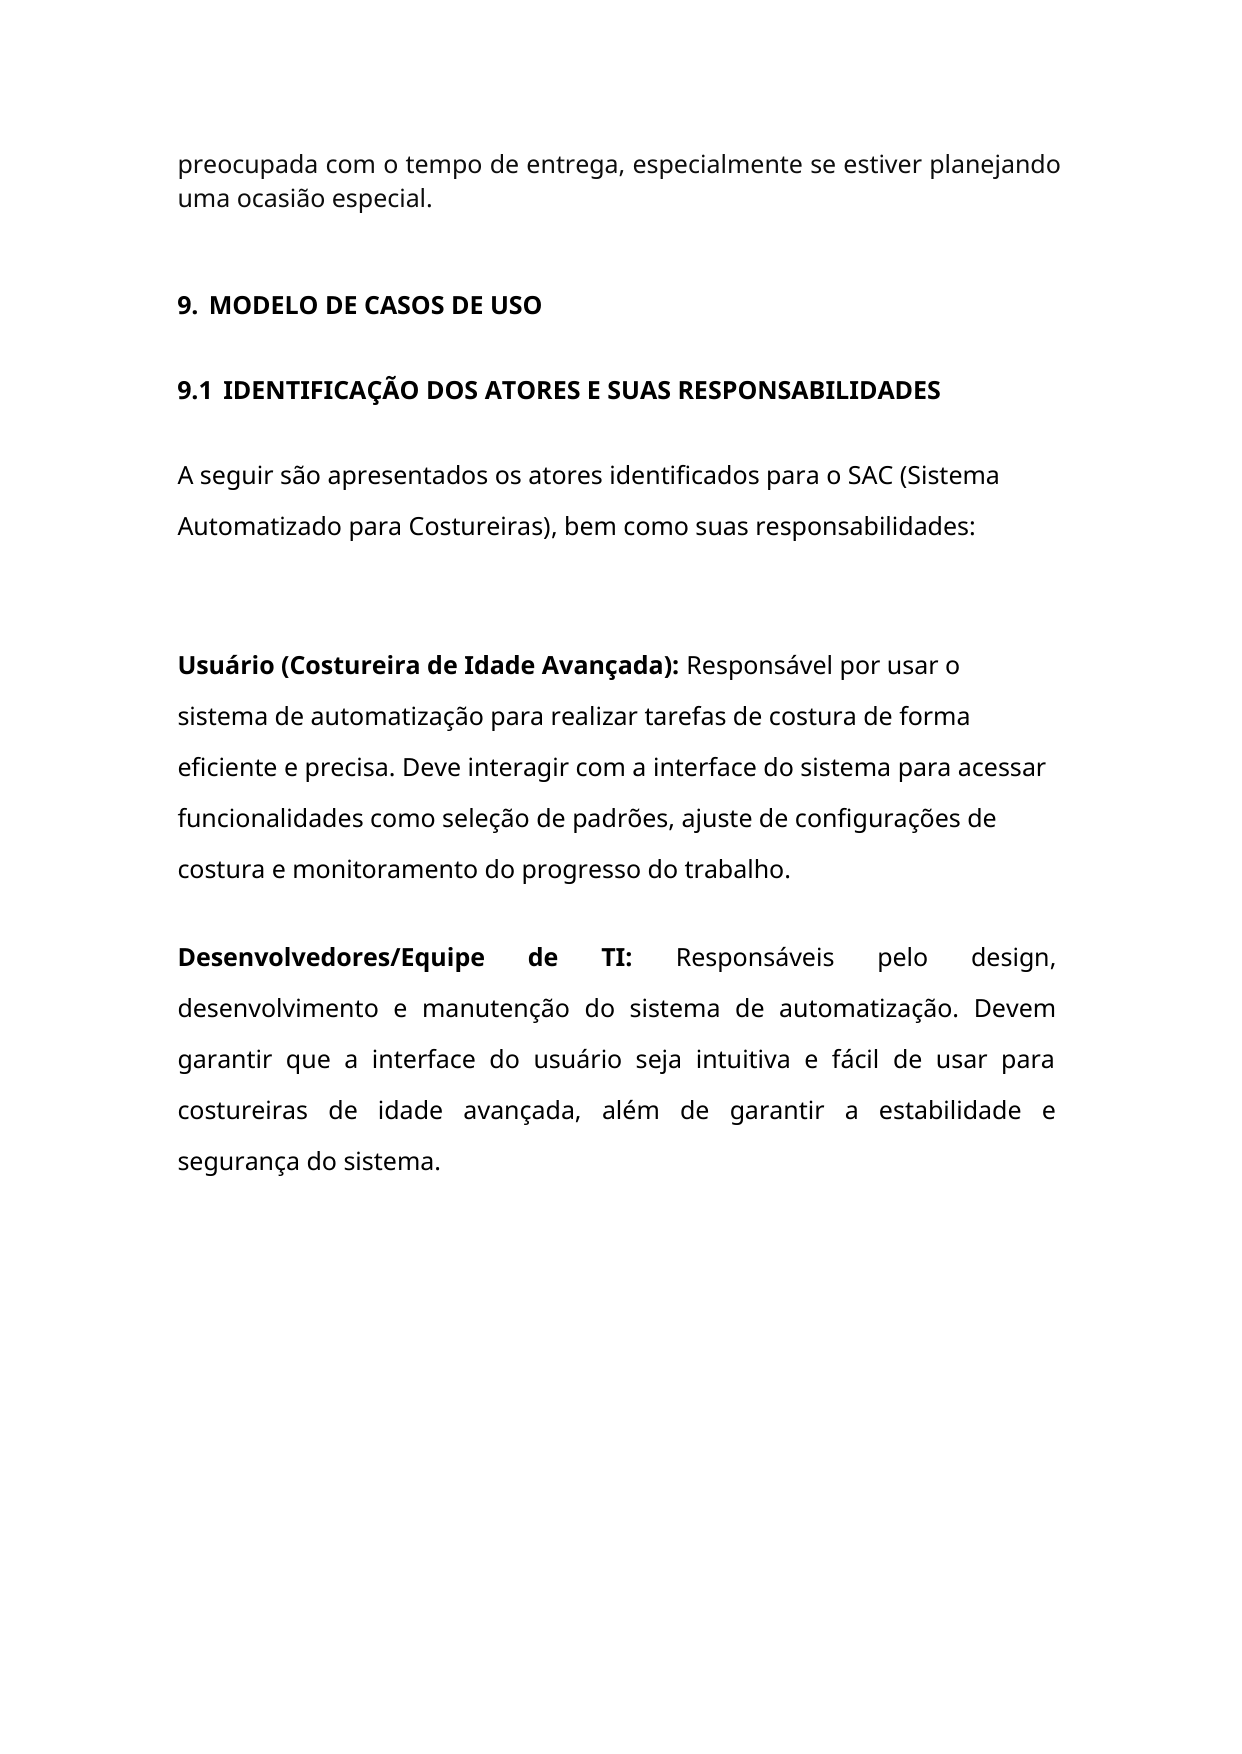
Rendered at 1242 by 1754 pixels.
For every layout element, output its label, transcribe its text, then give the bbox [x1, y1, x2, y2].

subtitle MODELO DE CASOS DE USO [177, 288, 1225, 322]
text A seguir são apresentados os atores identificados para o SAC (Sistema Automatizado para Costureiras), bem como suas responsabilidades: [177, 458, 1036, 543]
text Usuário (Costureira de Idade Avançada): Responsável por usar o sistema de automatização para realizar tarefas de costura de forma eficiente e precisa. Deve interagir com a interface do sistema para acessar funcionalidades como seleção de padrões, ajuste de configurações de costura e monitoramento do progresso do trabalho. [177, 647, 1048, 886]
text Desenvolvedores/Equipe de TI: Responsáveis pelo design, desenvolvimento e manutenção do sistema de automatização. Devem garantir que a interface do usuário seja intuitiva e fácil de usar para costureiras de idade avançada, além de garantir a estabilidade e segurança do sistema. [177, 939, 1057, 1177]
text preocupada com o tempo de entrega, especialmente se estiver planejando uma ocasião especial. [177, 147, 1062, 215]
subtitle IDENTIFICAÇÃO DOS ATORES E SUAS RESPONSABILIDADES [177, 373, 1225, 407]
